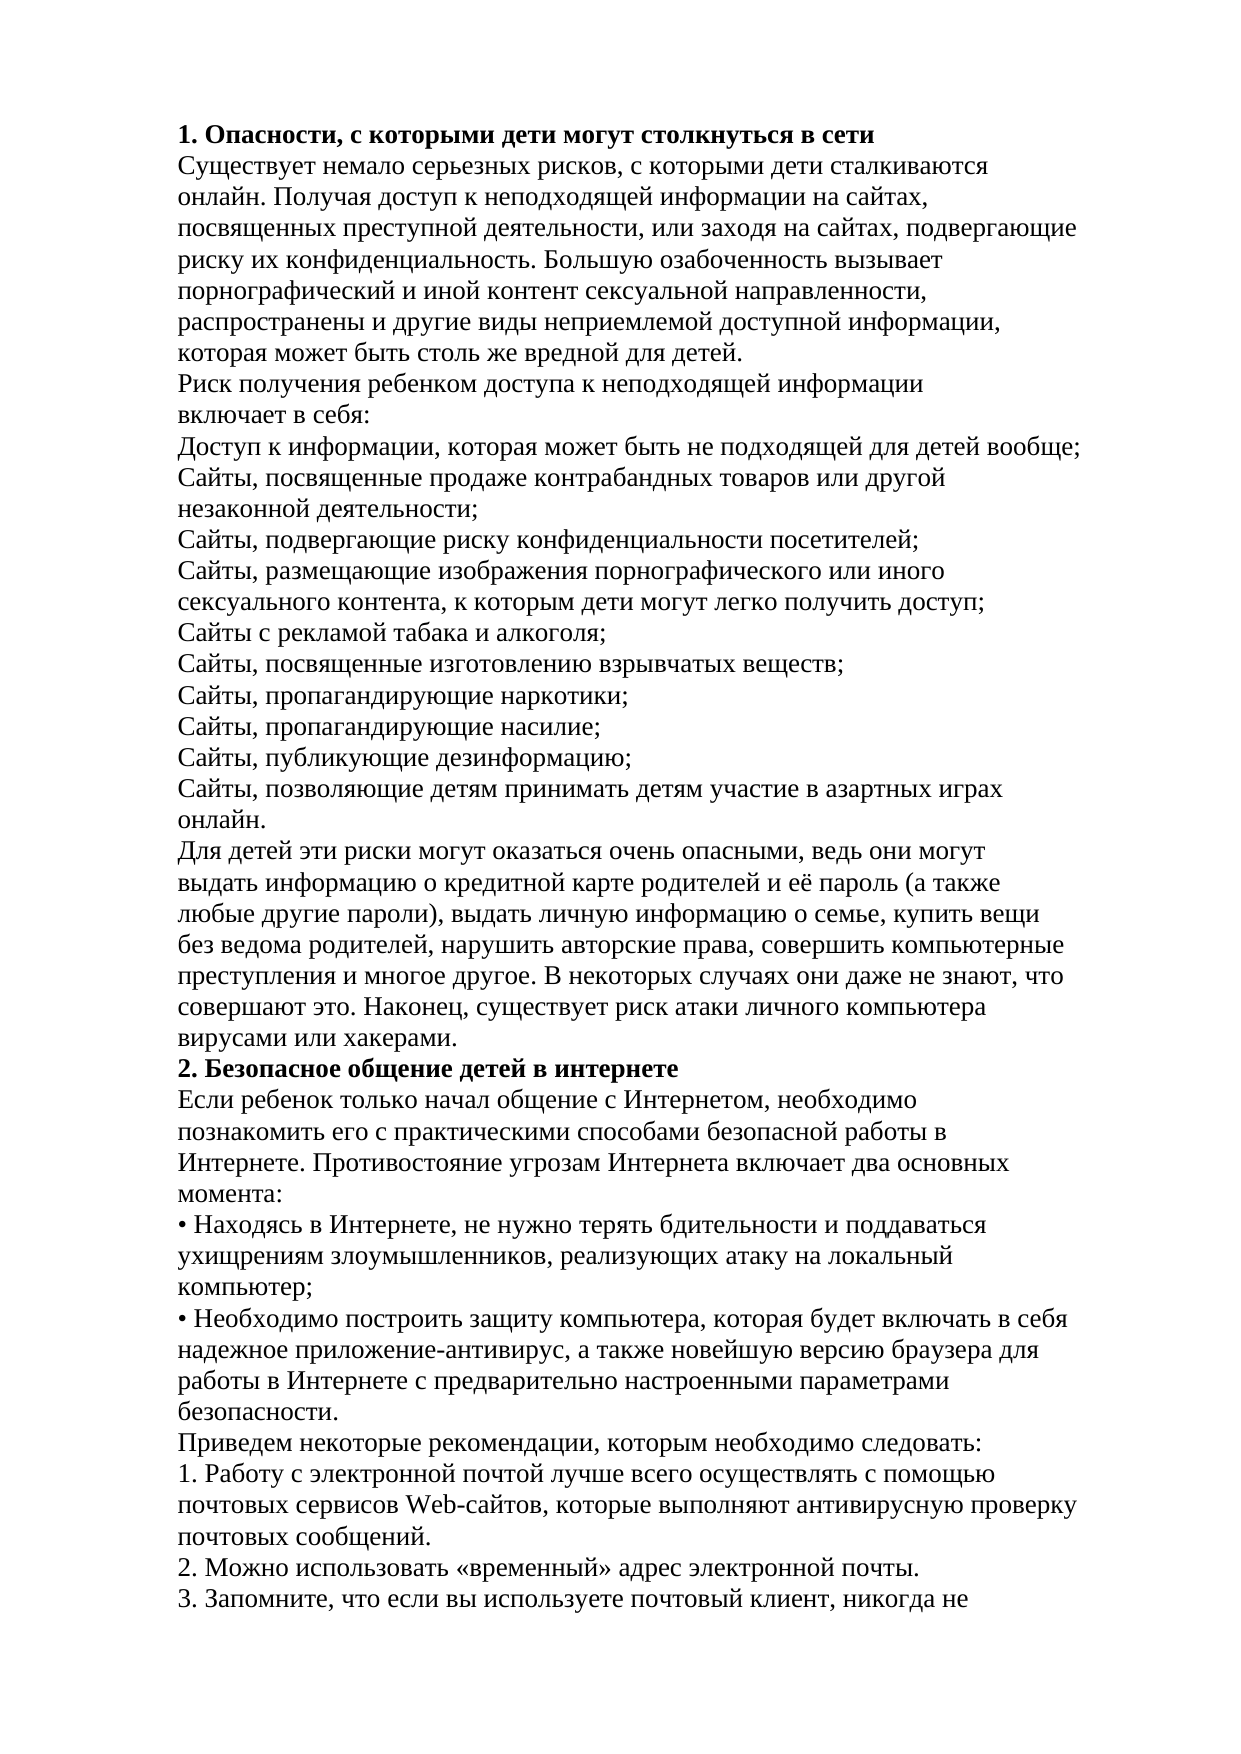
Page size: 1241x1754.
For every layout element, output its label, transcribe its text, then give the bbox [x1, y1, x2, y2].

text Интернете. Противостояние угрозам Интернета включает два основных [177, 1146, 1152, 1177]
text компьютер; [177, 1271, 1152, 1302]
text 1. Опасности, с которыми дети могут столкнуться в сети [177, 118, 1152, 149]
text которая может быть столь же вредной для детей. [177, 336, 1152, 367]
text почтовых сообщений. [177, 1520, 1152, 1551]
text Сайты, пропагандирующие насилие; [177, 710, 1152, 741]
text преступления и многое другое. В некоторых случаях они даже не знают, что [177, 959, 1152, 990]
text Если ребенок только начал общение с Интернетом, необходимо [177, 1084, 1152, 1115]
text Для детей эти риски могут оказаться очень опасными, ведь они могут [177, 834, 1152, 866]
text Доступ к информации, которая может быть не подходящей для детей вообще; [177, 429, 1152, 461]
text включает в себя: [177, 398, 1152, 429]
text работы в Интернете с предварительно настроенными параметрами [177, 1364, 1152, 1395]
text ухищрениям злоумышленников, реализующих атаку на локальный [177, 1239, 1152, 1271]
text порнографический и иной контент сексуальной направленности, [177, 274, 1152, 305]
text познакомить его с практическими способами безопасной работы в [177, 1115, 1152, 1146]
text Сайты с рекламой табака и алкоголя; [177, 616, 1152, 648]
text 1. Работу с электронной почтой лучше всего осуществлять с помощью [177, 1457, 1152, 1488]
text Сайты, публикующие дезинформацию; [177, 741, 1152, 772]
text совершают это. Наконец, существует риск атаки личного компьютера [177, 990, 1152, 1021]
text Сайты, подвергающие риску конфиденциальности посетителей; [177, 523, 1152, 554]
text Риск получения ребенком доступа к неподходящей информации [177, 367, 1152, 398]
text Существует немало серьезных рисков, с которыми дети сталкиваются [177, 149, 1152, 180]
text без ведома родителей, нарушить авторские права, совершить компьютерные [177, 928, 1152, 959]
text 2. Безопасное общение детей в интернете [177, 1052, 1152, 1084]
text • Необходимо построить защиту компьютера, которая будет включать в себя [177, 1302, 1152, 1333]
text выдать информацию о кредитной карте родителей и её пароль (а также [177, 866, 1152, 897]
text почтовых сервисов Web-сайтов, которые выполняют антивирусную проверку [177, 1488, 1152, 1520]
text надежное приложение-антивирус, а также новейшую версию браузера для [177, 1333, 1152, 1364]
text 3. Запомните, что если вы используете почтовый клиент, никогда не [177, 1582, 1152, 1613]
text посвященных преступной деятельности, или заходя на сайтах, подвергающие [177, 212, 1152, 243]
text любые другие пароли), выдать личную информацию о семье, купить вещи [177, 897, 1152, 928]
text риску их конфиденциальность. Большую озабоченность вызывает [177, 243, 1152, 274]
text Сайты, размещающие изображения порнографического или иного [177, 554, 1152, 585]
text онлайн. [177, 803, 1152, 834]
text Приведем некоторые рекомендации, которым необходимо следовать: [177, 1426, 1152, 1457]
text Сайты, пропагандирующие наркотики; [177, 679, 1152, 710]
text Сайты, посвященные продаже контрабандных товаров или другой [177, 461, 1152, 492]
text безопасности. [177, 1395, 1152, 1426]
text момента: [177, 1177, 1152, 1208]
text Сайты, посвященные изготовлению взрывчатых веществ; [177, 648, 1152, 679]
text незаконной деятельности; [177, 492, 1152, 523]
text 2. Можно использовать «временный» адрес электронной почты. [177, 1551, 1152, 1582]
text онлайн. Получая доступ к неподходящей информации на сайтах, [177, 180, 1152, 212]
text распространены и другие виды неприемлемой доступной информации, [177, 305, 1152, 336]
text Сайты, позволяющие детям принимать детям участие в азартных играх [177, 772, 1152, 803]
text • Находясь в Интернете, не нужно терять бдительности и поддаваться [177, 1208, 1152, 1239]
text сексуального контента, к которым дети могут легко получить доступ; [177, 585, 1152, 616]
text вирусами или хакерами. [177, 1021, 1152, 1052]
